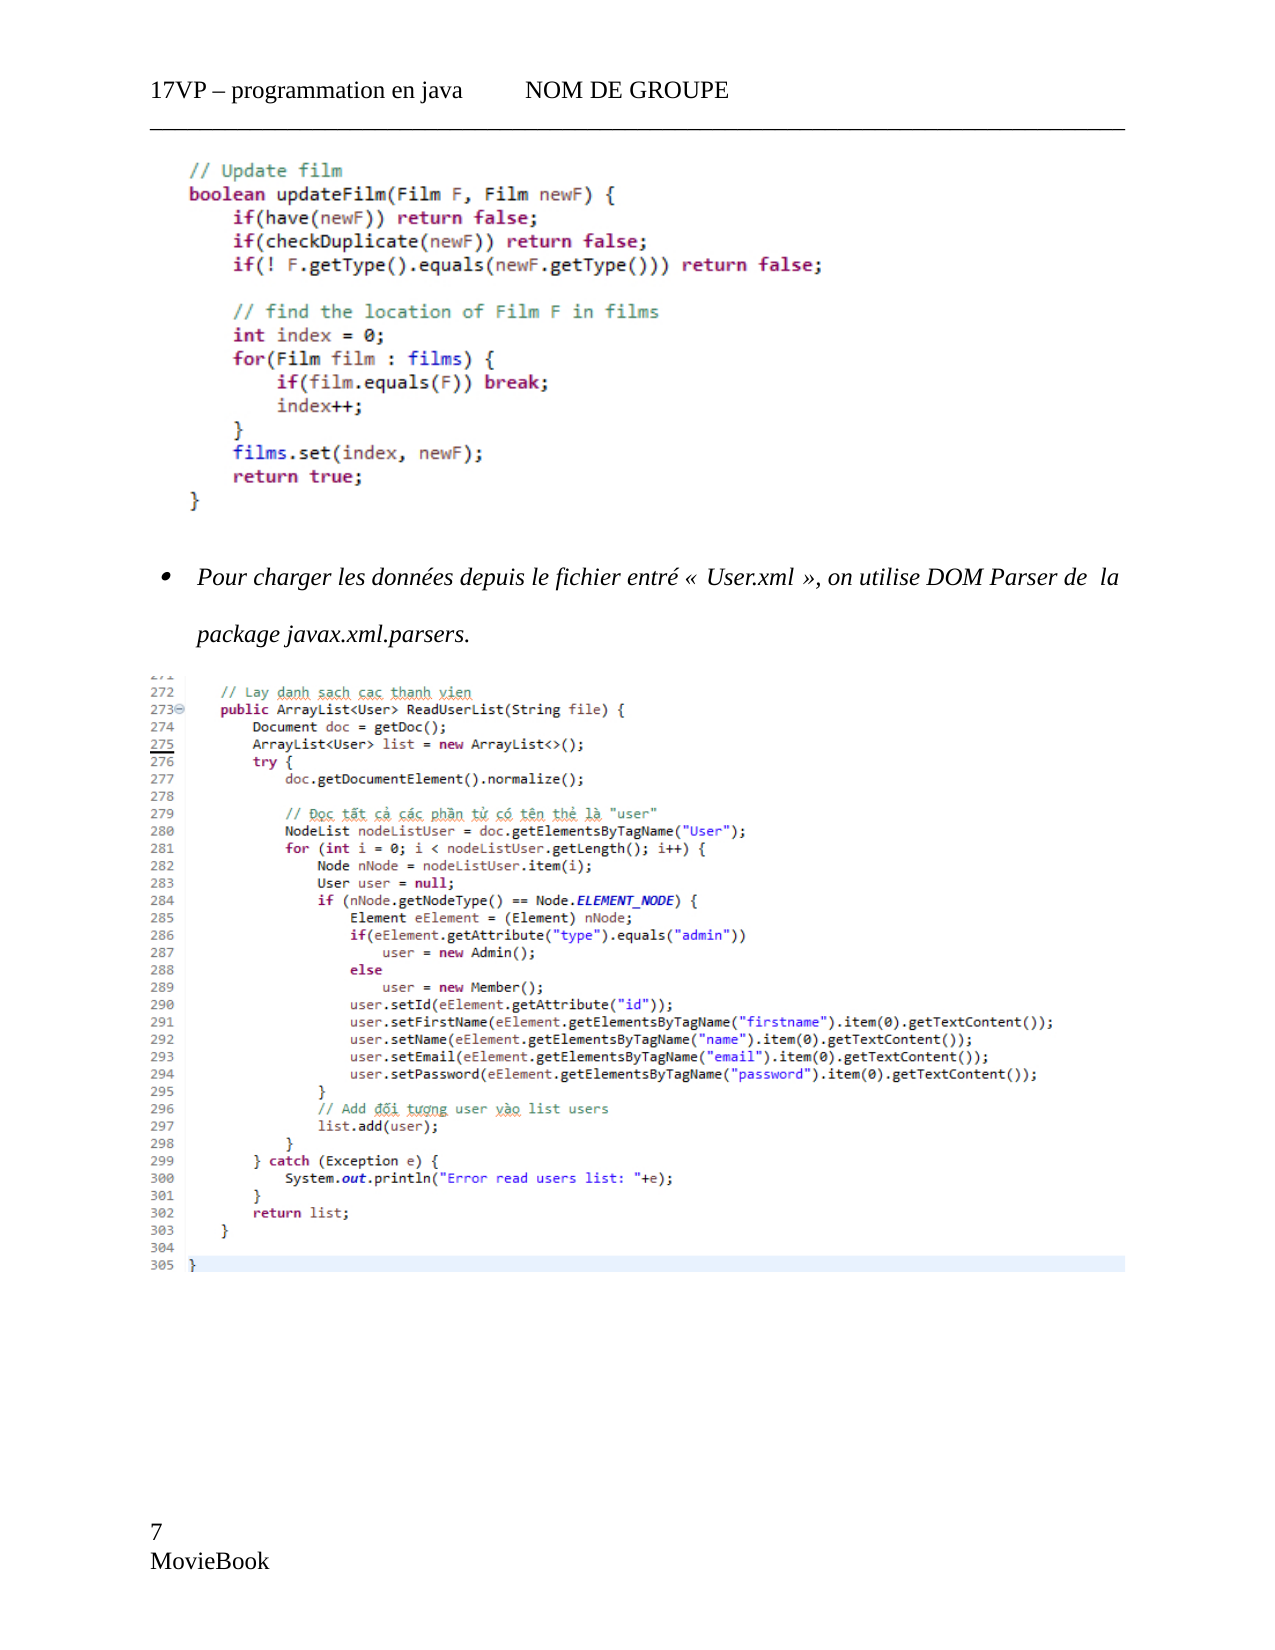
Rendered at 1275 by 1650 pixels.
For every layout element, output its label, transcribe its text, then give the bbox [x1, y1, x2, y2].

list Pour charger les données depuis le fichier entré « User.xml », on utilise DOM Parser de la package javax.xml.parsers. [159, 562, 1125, 648]
picture [150, 150, 1018, 533]
picture [150, 676, 1125, 1272]
